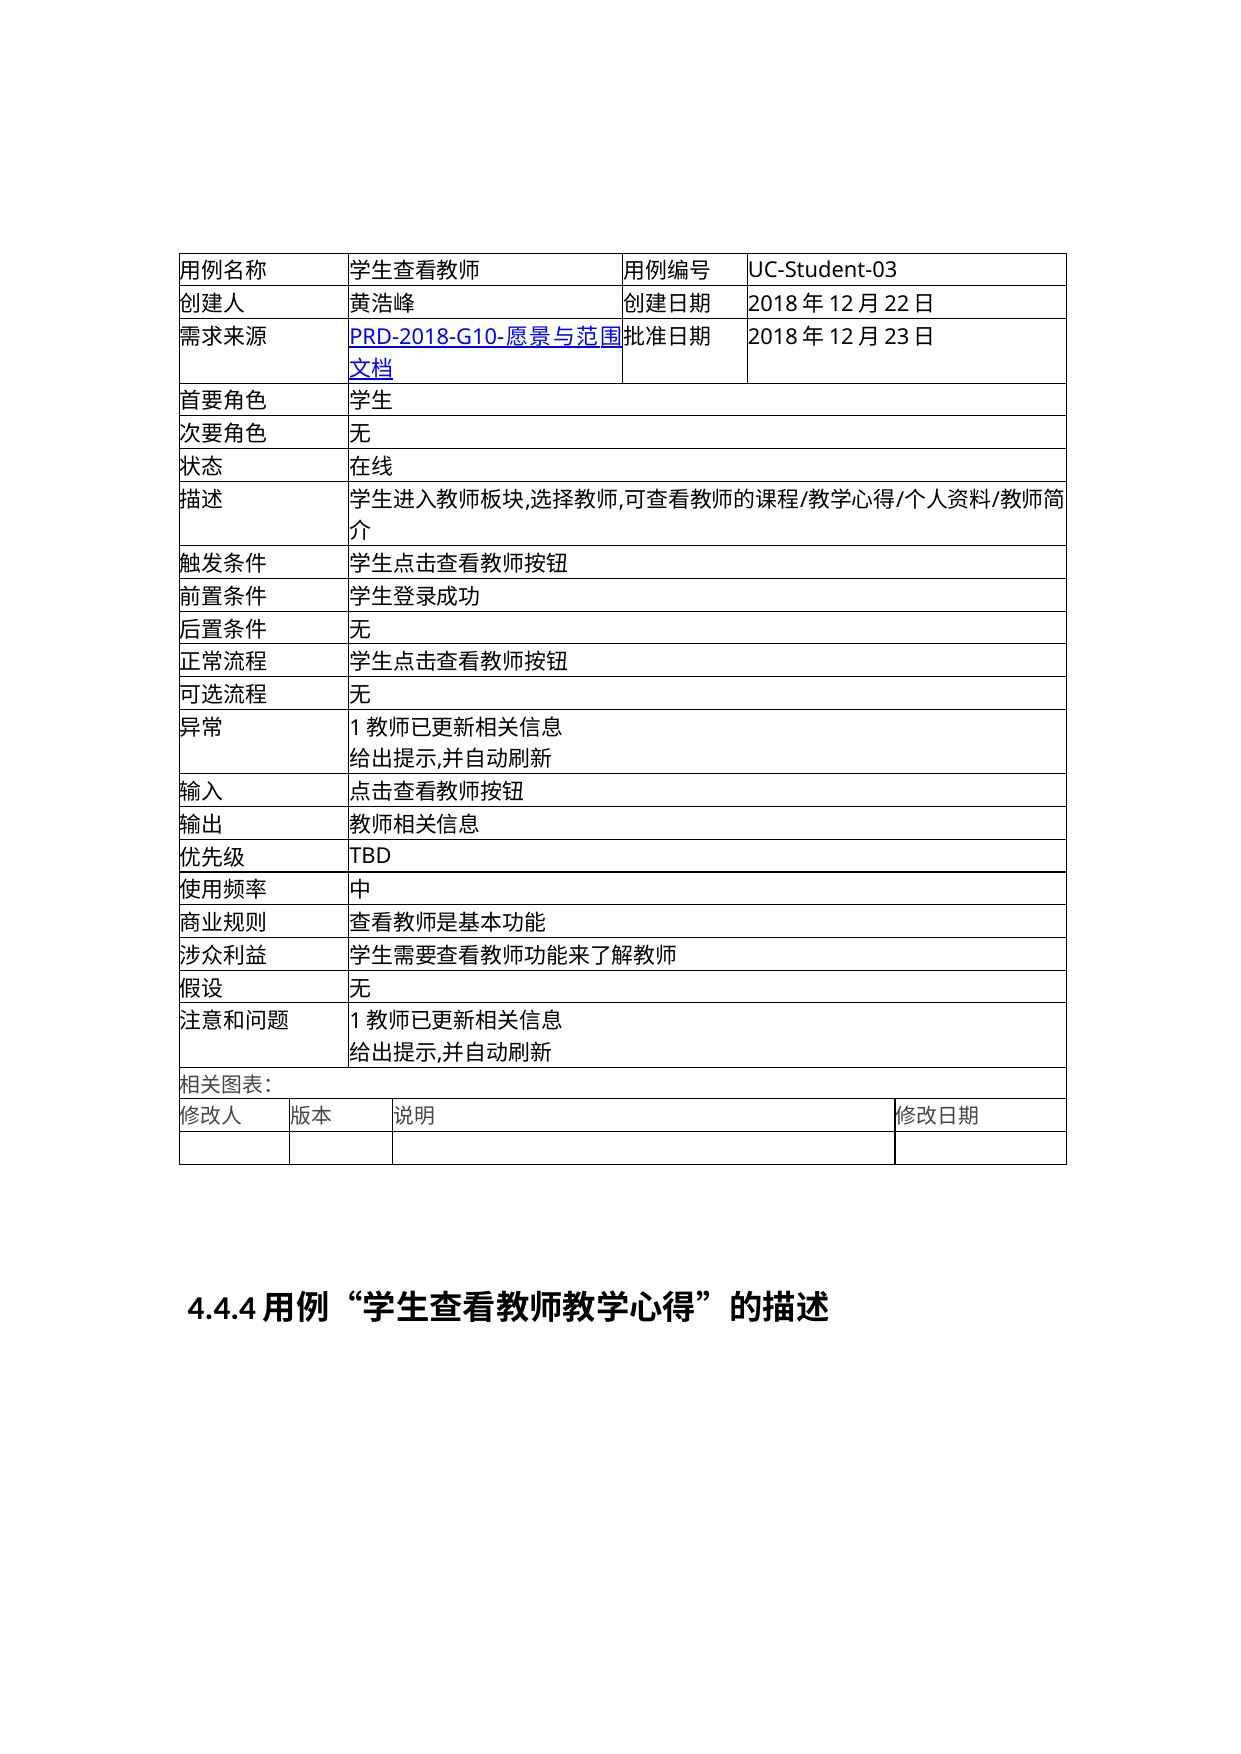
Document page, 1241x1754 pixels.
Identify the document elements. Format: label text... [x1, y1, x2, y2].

table_cell 可选流程 [180, 677, 348, 709]
table_cell PRD-2018-G10-愿景与范围文档 [349, 347, 622, 382]
table_cell 点击查看教师按钮 [349, 774, 1066, 806]
table_header 用例名称 [180, 254, 348, 285]
table_cell 无 [349, 416, 1066, 448]
table_cell 批准日期 [623, 319, 747, 382]
table_cell 相关图表： [180, 1068, 1066, 1098]
table_cell 学生进入教师板块,选择教师,可查看教师的课程/教学心得/个人资料/教师简介 [349, 482, 1066, 545]
table_cell 异常 [180, 710, 348, 773]
table_cell 需求来源 [180, 319, 348, 382]
table_cell 注意和问题 [180, 1003, 348, 1067]
table_cell 商业规则 [180, 905, 348, 937]
table_cell 版本 [290, 1099, 392, 1131]
table_cell 状态 [180, 449, 348, 481]
table_cell 学生点击查看教师按钮 [349, 546, 1066, 578]
table_cell TBD [349, 840, 1066, 871]
table_cell PRD-2018-G10-愿景与范围文档 [349, 319, 622, 346]
table_cell 在线 [349, 449, 1066, 481]
table_cell 1教师已更新相关信息 给出提示,并自动刷新 [349, 710, 1066, 773]
table_cell 黄浩峰 [349, 286, 622, 318]
table_cell 学生 [349, 384, 1066, 415]
table_cell 前置条件 [180, 579, 348, 611]
table_cell 正常流程 [180, 644, 348, 676]
table_cell 优先级 [180, 840, 348, 871]
table_cell [180, 1132, 289, 1164]
subtitle 4.4.4用例“学生查看教师教学心得”的描述 [187, 1165, 1053, 1338]
table_cell 无 [349, 971, 1066, 1002]
table_cell 说明 [393, 1099, 894, 1131]
table_cell [896, 1132, 1066, 1164]
table_cell 输入 [180, 774, 348, 806]
table_cell 触发条件 [180, 546, 348, 578]
table_cell 首要角色 [180, 384, 348, 415]
table_cell 使用频率 [180, 873, 348, 904]
table_cell 创建日期 [623, 286, 747, 318]
table_header UC-Student-03 [748, 254, 1066, 285]
table_cell 学生需要查看教师功能来了解教师 [349, 938, 1066, 969]
table_cell 1教师已更新相关信息 给出提示,并自动刷新 [349, 1003, 1066, 1067]
table_cell 2018年12月22日 [748, 286, 1066, 318]
table_header 学生查看教师 [349, 254, 622, 285]
table_cell 查看教师是基本功能 [349, 905, 1066, 937]
table_cell 创建人 [180, 286, 348, 318]
table_cell 涉众利益 [180, 938, 348, 969]
table_cell 输出 [180, 807, 348, 839]
table_cell 假设 [180, 971, 348, 1002]
table_cell 教师相关信息 [349, 807, 1066, 839]
table_cell 描述 [180, 482, 348, 545]
table_cell 学生登录成功 [349, 579, 1066, 611]
table_header 用例编号 [623, 254, 747, 285]
table_cell 无 [349, 612, 1066, 643]
table_cell [290, 1132, 392, 1164]
table_cell 2018年12月23日 [748, 319, 1066, 382]
table_cell [393, 1132, 894, 1164]
table_cell 后置条件 [180, 612, 348, 643]
table_cell 修改日期 [896, 1099, 1066, 1131]
table_cell 修改人 [180, 1099, 289, 1131]
table_cell 无 [349, 677, 1066, 709]
table_cell 学生点击查看教师按钮 [349, 644, 1066, 676]
table_cell 中 [349, 873, 1066, 904]
table_cell 次要角色 [180, 416, 348, 448]
